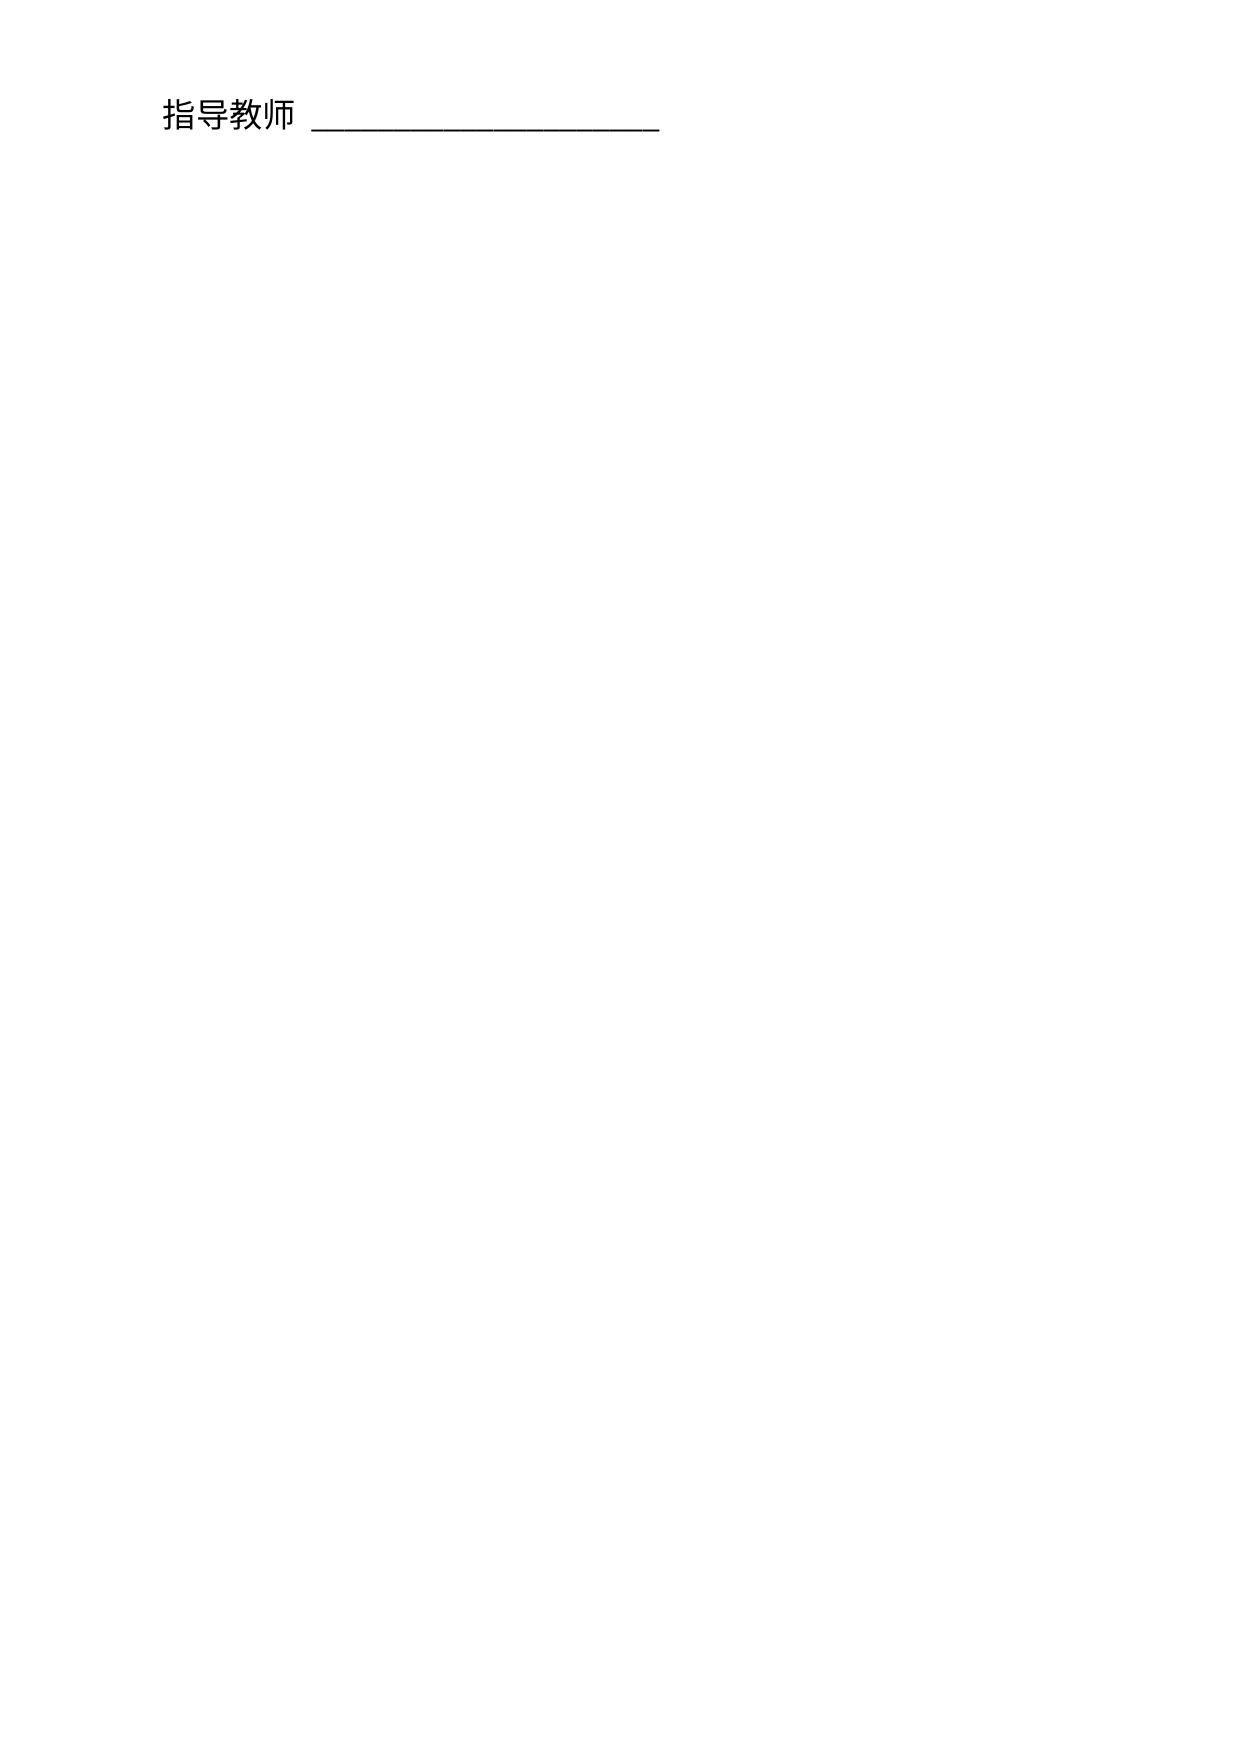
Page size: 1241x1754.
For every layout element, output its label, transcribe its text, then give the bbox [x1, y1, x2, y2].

text 指导教师 _____________________ [75, 81, 1165, 146]
